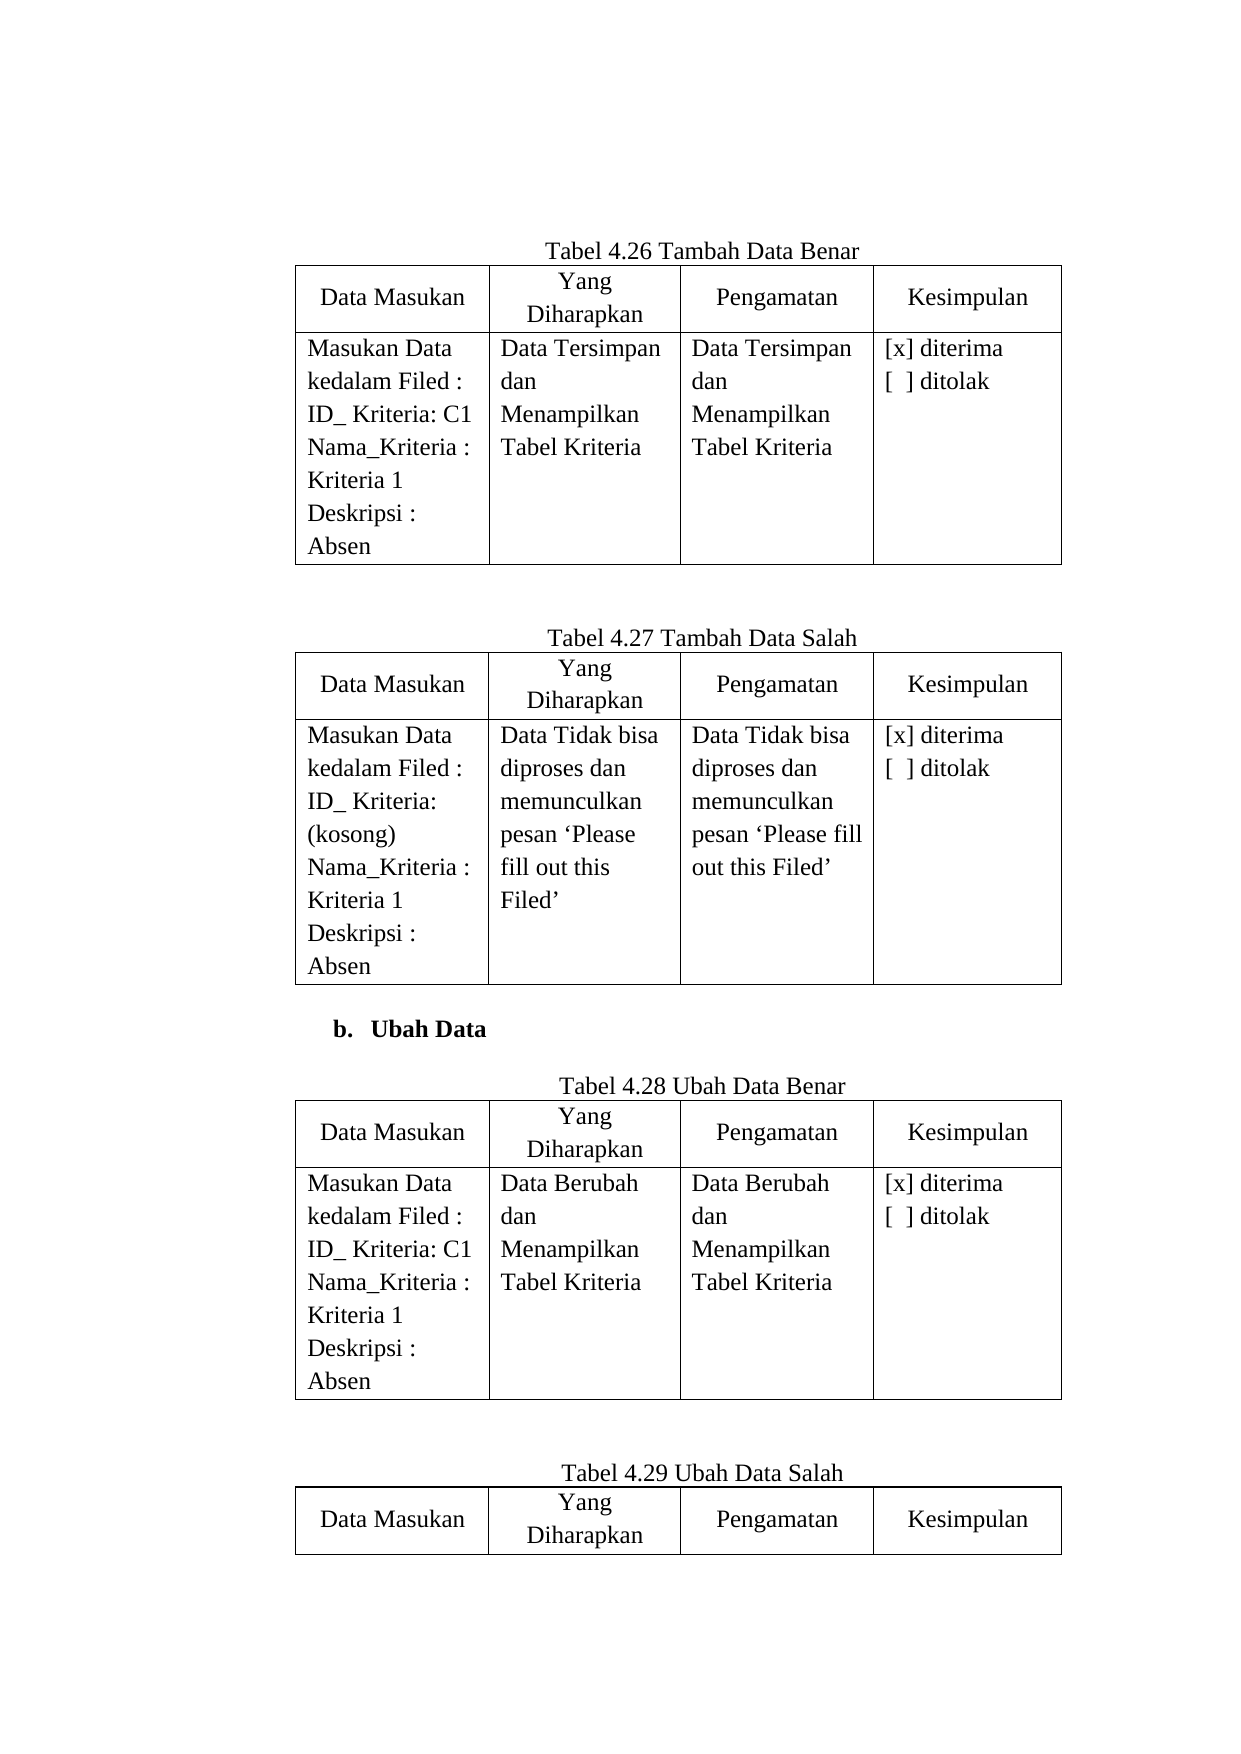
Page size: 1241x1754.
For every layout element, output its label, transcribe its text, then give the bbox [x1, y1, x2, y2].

table_cell Data Tidak bisa diproses dan memunculkan pesan ‘Please fill out this Filed’ [681, 720, 873, 984]
table_header Yang Diharapkan [490, 266, 680, 332]
table_header Data Masukan [296, 266, 489, 332]
table_header Data Masukan [296, 1101, 489, 1167]
table_header Pengamatan [681, 266, 873, 332]
table_cell Data Tersimpan dan Menampilkan Tabel Kriteria [681, 333, 873, 564]
list Tabel 4.26 Tambah Data Benar [295, 236, 1063, 265]
table_header Kesimpulan [874, 653, 1061, 719]
list Tabel 4.27 Tambah Data Salah [295, 623, 1063, 652]
table_cell Data Tidak bisa diproses dan memunculkan pesan ‘Please fill out this Filed’ [489, 720, 680, 984]
table_header Data Masukan [296, 653, 488, 719]
table_cell Masukan Data kedalam Filed : ID_ Kriteria: (kosong) Nama_Kriteria : Kriteria 1 Deskripsi : Absen [296, 720, 488, 984]
table_cell Masukan Data kedalam Filed : ID_ Kriteria: C1 Nama_Kriteria : Kriteria 1 Deskripsi : Absen [296, 333, 489, 564]
table_header Pengamatan [681, 1488, 873, 1553]
list Ubah Data [333, 1014, 1063, 1042]
list Tabel 4.28 Ubah Data Benar [295, 1071, 1063, 1100]
list Tabel 4.29 Ubah Data Salah [295, 1458, 1063, 1486]
table_cell Masukan Data kedalam Filed : ID_ Kriteria: C1 Nama_Kriteria : Kriteria 1 Deskripsi : Absen [296, 1168, 489, 1399]
table_header Yang Diharapkan [489, 1488, 680, 1553]
table_cell Data Tersimpan dan Menampilkan Tabel Kriteria [490, 333, 680, 564]
table_header Kesimpulan [874, 266, 1061, 332]
table_header Pengamatan [681, 1101, 873, 1167]
table_cell [x] diterima [ ] ditolak [874, 333, 1061, 564]
table_cell [x] diterima [ ] ditolak [874, 720, 1061, 984]
table_header Yang Diharapkan [490, 1101, 680, 1167]
table_header Kesimpulan [874, 1101, 1061, 1167]
table_header Data Masukan [296, 1488, 488, 1553]
table_header Pengamatan [681, 653, 873, 719]
table_header Kesimpulan [874, 1488, 1061, 1553]
table_cell Data Berubah dan Menampilkan Tabel Kriteria [490, 1168, 680, 1399]
table_header Yang Diharapkan [489, 653, 680, 719]
table_cell [x] diterima [ ] ditolak [874, 1168, 1061, 1399]
table_cell Data Berubah dan Menampilkan Tabel Kriteria [681, 1168, 873, 1399]
